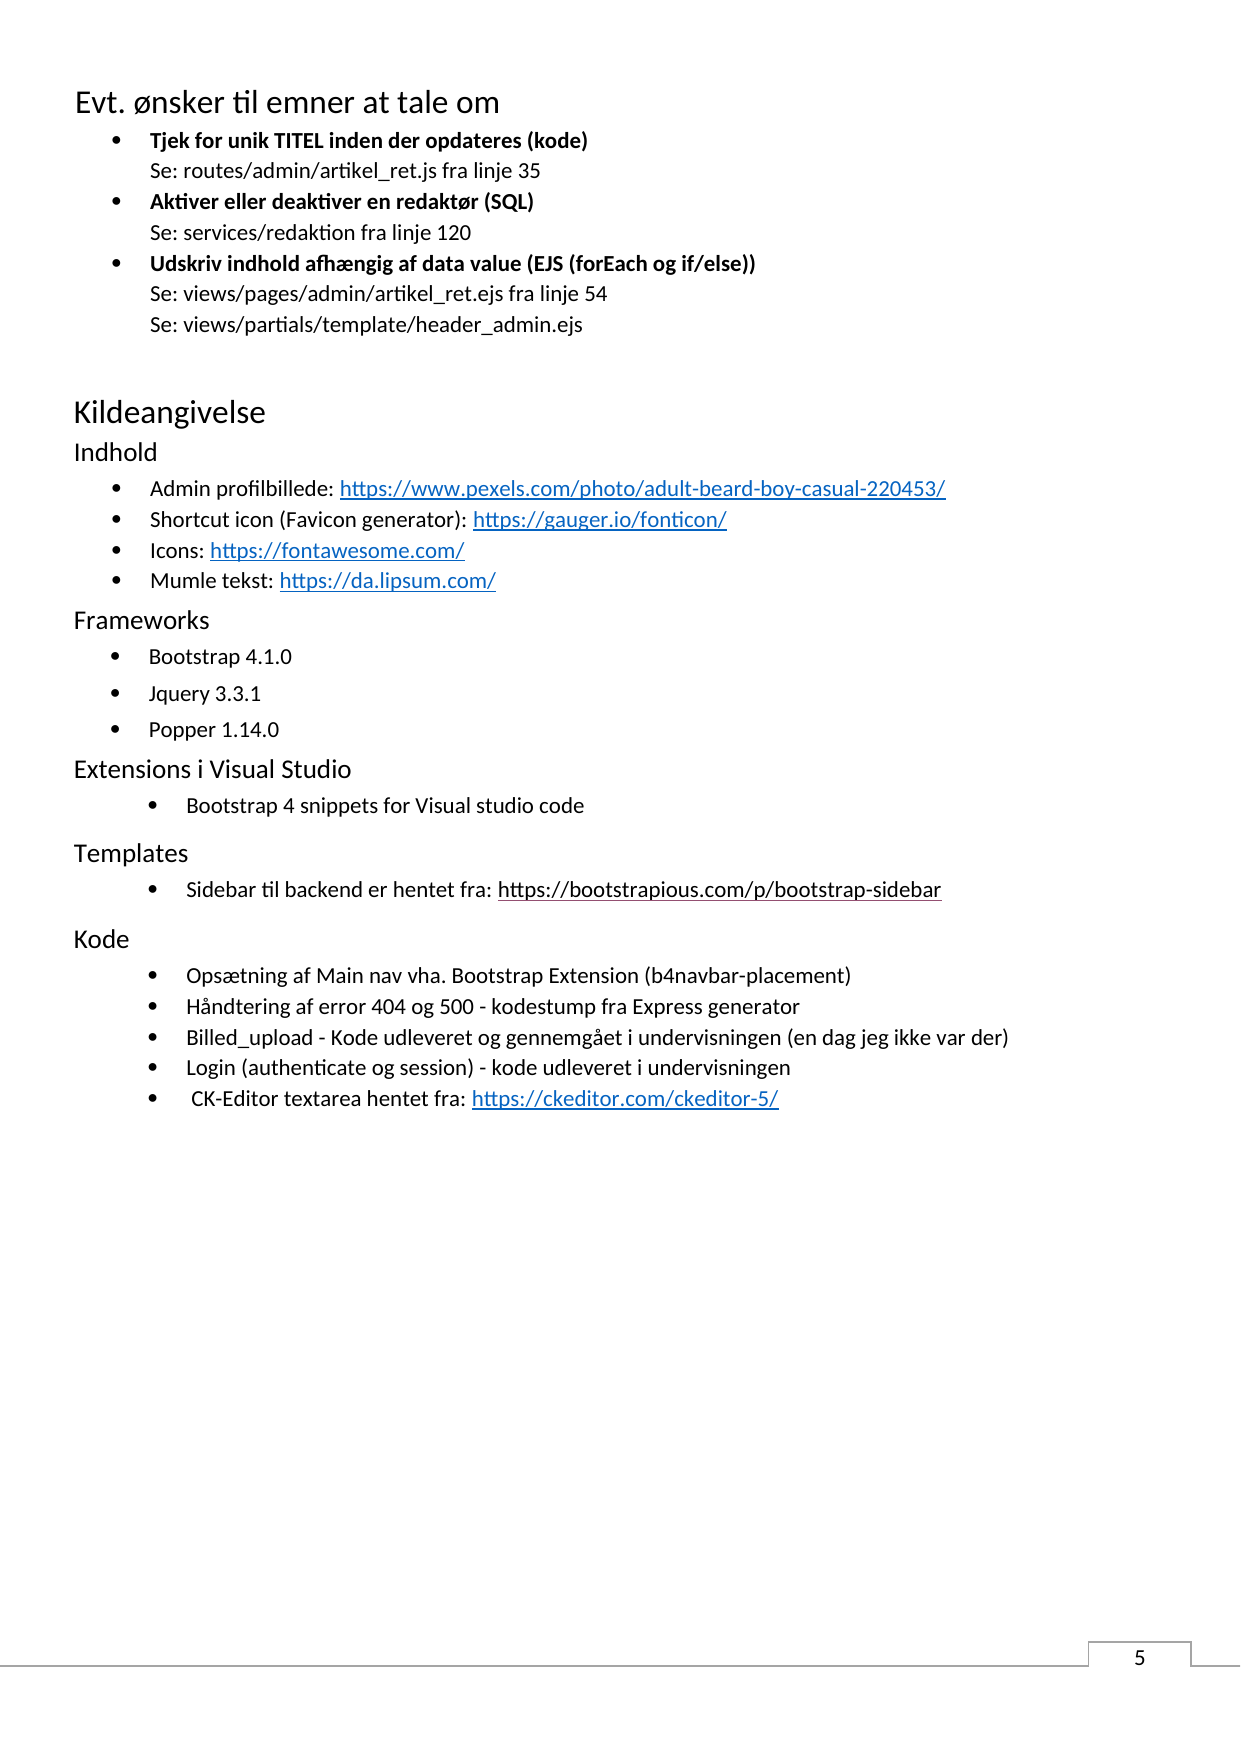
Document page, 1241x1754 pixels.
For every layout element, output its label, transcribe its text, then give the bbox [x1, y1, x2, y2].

list Håndtering af error 404 og 500 - kodestump fra Express generator [148, 992, 1167, 1020]
list Tjek for unik TITEL inden der opdateres (kode) Se: routes/admin/artikel_ret.js fra linje 35 [112, 126, 1171, 184]
list Bootstrap 4 snippets for Visual studio code [148, 791, 1167, 819]
list CK-Editor textarea hentet fra: https://ckeditor.com/ckeditor-5/ [148, 1084, 1167, 1112]
list Billed_upload - Kode udleveret og gennemgået i undervisningen (en dag jeg ikke var der) [148, 1023, 1167, 1051]
subtitle Kildeangivelse [73, 391, 1171, 432]
list Login (authenticate og session) - kode udleveret i undervisningen [148, 1053, 1167, 1082]
subtitle Templates [73, 836, 1171, 869]
subtitle Frameworks [73, 603, 1171, 636]
list Icons: https://fontawesome.com/ [112, 536, 1171, 564]
list Mumle tekst: https://da.lipsum.com/ [112, 567, 1171, 594]
list Aktiver eller deaktiver en redaktør (SQL) Se: services/redaktion fra linje 120 [112, 187, 1171, 246]
list Popper 1.14.0 [111, 715, 1167, 743]
subtitle Evt. ønsker til emner at tale om [75, 82, 1171, 122]
list Shortcut icon (Favicon generator): https://gauger.io/fonticon/ [112, 505, 1171, 533]
list Admin profilbillede: https://www.pexels.com/photo/adult-beard-boy-casual-220453/ [112, 474, 1171, 502]
list Sidebar til backend er hentet fra: https://bootstrapious.com/p/bootstrap-sidebar [148, 876, 1014, 904]
subtitle Kode [73, 922, 1171, 955]
subtitle Indhold [73, 435, 1171, 468]
subtitle Extensions i Visual Studio [73, 752, 1171, 785]
list Bootstrap 4.1.0 [111, 642, 1167, 670]
list Jquery 3.3.1 [111, 679, 1167, 707]
list Opsætning af Main nav vha. Bootstrap Extension (b4navbar-placement) [148, 961, 1167, 989]
list Udskriv indhold afhængig af data value (EJS (forEach og if/else)) Se: views/pages/admin/artikel_ret.ejs fra linje 54 Se: views/partials/template/header_admin.ejs [112, 249, 1171, 338]
